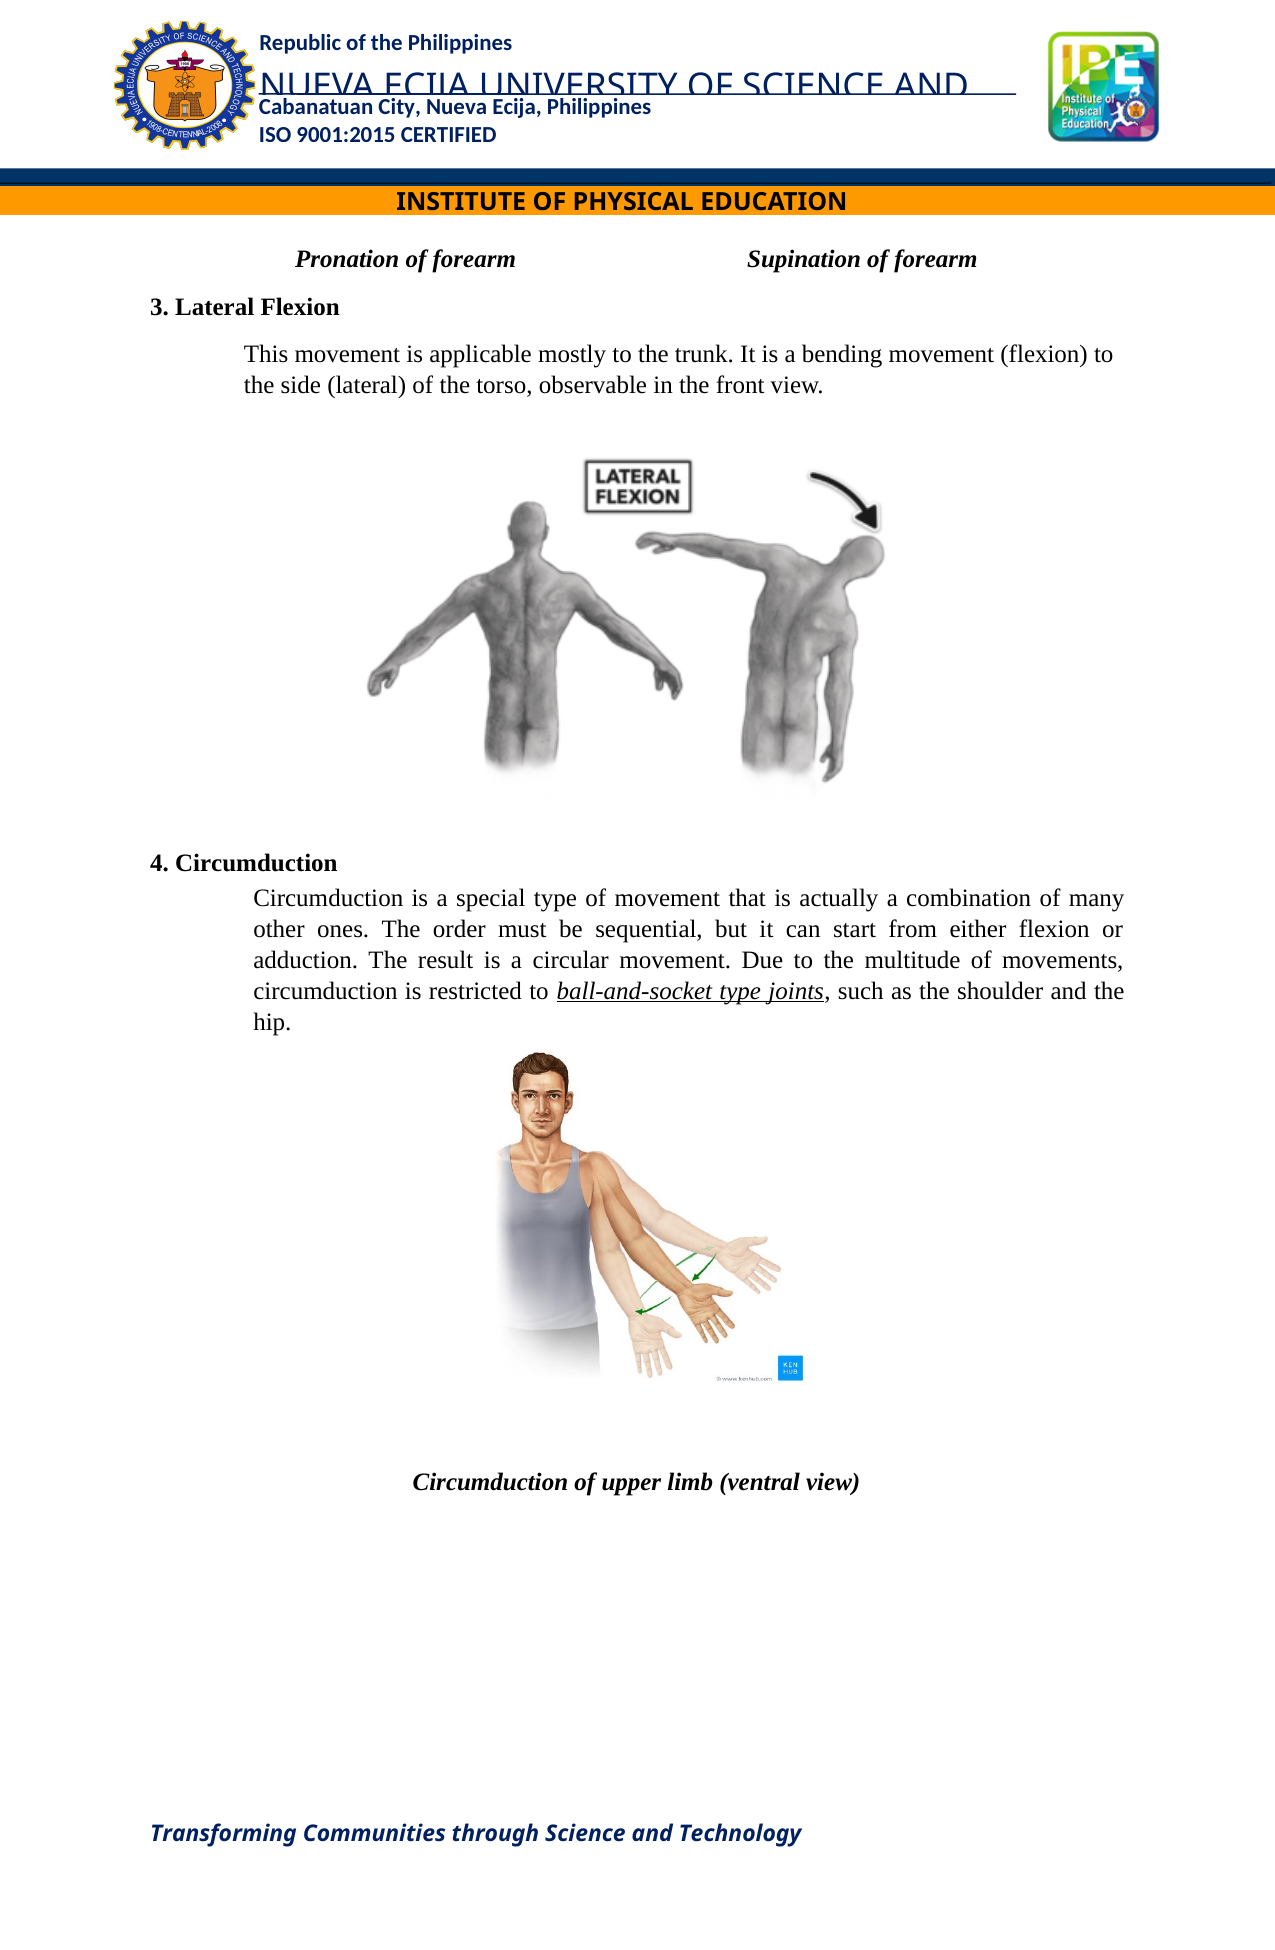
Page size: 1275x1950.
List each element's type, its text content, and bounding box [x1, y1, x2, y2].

picture [461, 1039, 807, 1385]
text Pronation of forearm Supination of forearm [150, 244, 1125, 273]
picture [1046, 31, 1160, 145]
picture [113, 21, 256, 150]
text 3. Lateral Flexion [150, 292, 1125, 321]
picture [346, 423, 930, 825]
subtitle 4. Circumduction [150, 848, 1125, 876]
text Circumduction of upper limb (ventral view) [150, 1467, 1125, 1496]
text This movement is applicable mostly to the trunk. It is a bending movement (flexion) to the side (lateral) of the torso, observable in the front view. [244, 339, 1125, 399]
subtitle Circumduction is a special type of movement that is actually a combination of many other ones. The order must be sequential, but it can start from either flexion or adduction. The result is a circular movement. Due to the multitude of movements, circumduction is restricted to ball-and-socket type joints, such as the shoulder and the hip. [253, 883, 1125, 1036]
